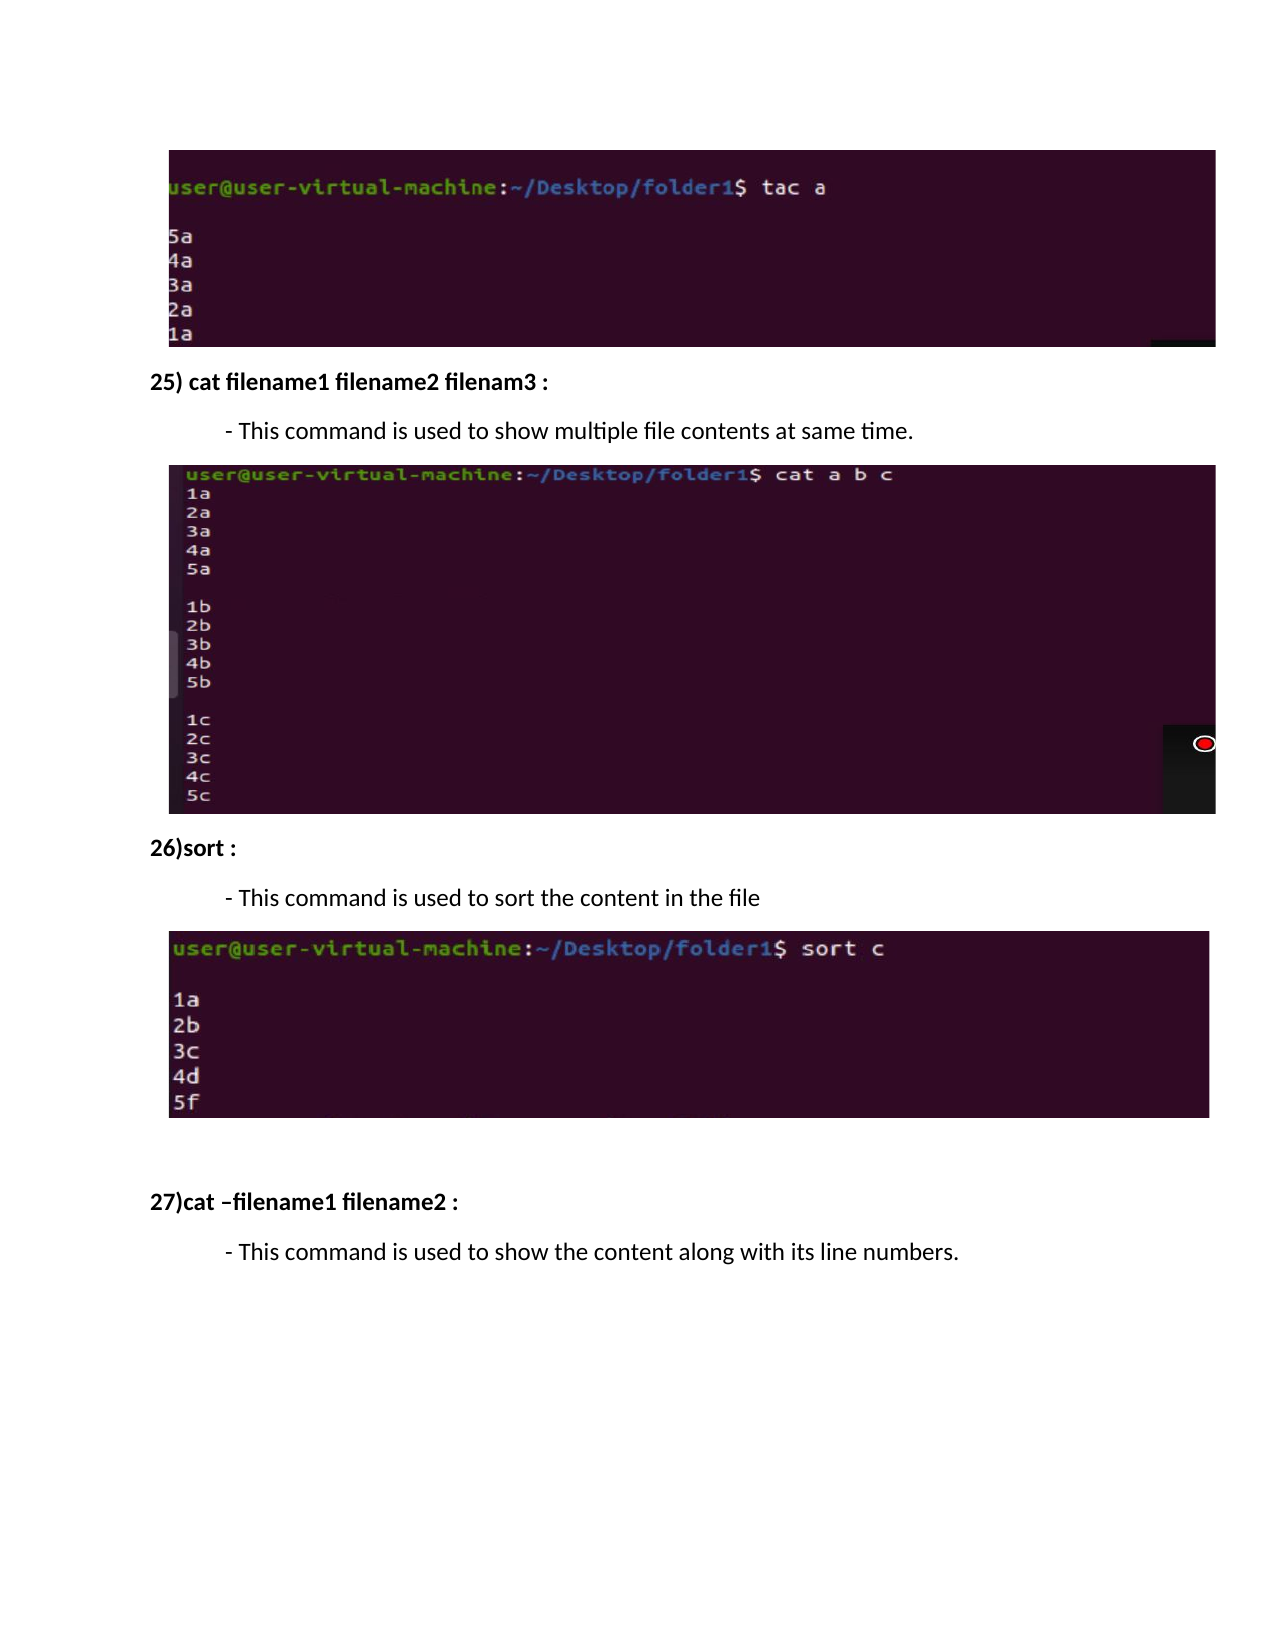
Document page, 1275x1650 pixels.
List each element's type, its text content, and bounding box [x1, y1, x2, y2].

text 26)sort : [150, 832, 1125, 863]
text - This command is used to sort the content in the file [150, 882, 1125, 912]
text - This command is used to show the content along with its line numbers. [150, 1236, 1125, 1266]
text 25) cat filename1 filename2 filenam3 : [150, 366, 1125, 396]
text 27)cat –filename1 filename2 : [150, 1186, 1125, 1217]
text - This command is used to show multiple file contents at same time. [150, 415, 1125, 446]
